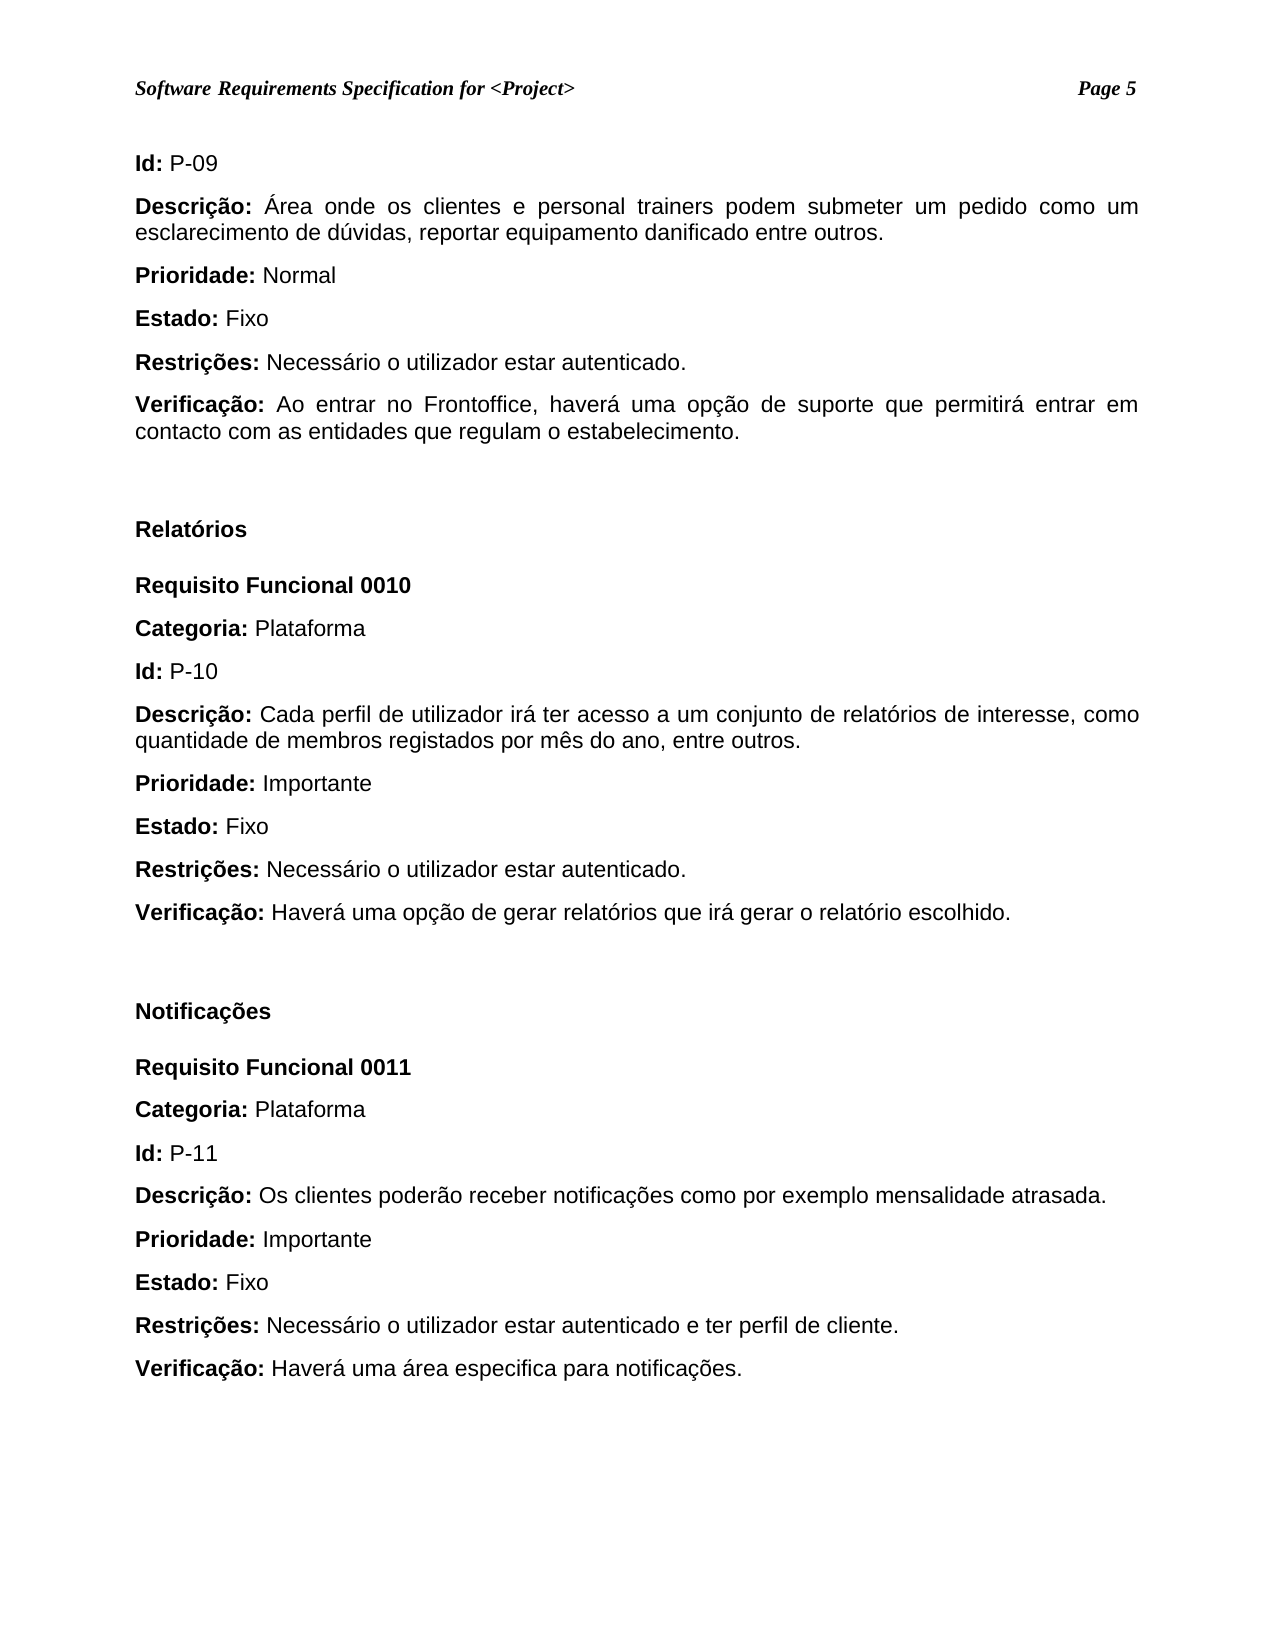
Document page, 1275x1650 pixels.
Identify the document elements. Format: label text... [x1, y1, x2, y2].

text Requisito Funcional 0010 [135, 572, 1140, 598]
text Restrições: Necessário o utilizador estar autenticado e ter perfil de cliente. [135, 1312, 1140, 1338]
text Estado: Fixo [135, 305, 1140, 332]
text Verificação: Ao entrar no Frontoffice, haverá uma opção de suporte que permitirá entrar em contacto com as entidades que regulam o estabelecimento. [135, 391, 1140, 444]
text Id: P-10 [135, 658, 1140, 684]
text Restrições: Necessário o utilizador estar autenticado. [135, 348, 1140, 375]
text Verificação: Haverá uma opção de gerar relatórios que irá gerar o relatório escolhido. [135, 899, 1140, 926]
text Categoria: Plataforma [135, 1096, 1140, 1123]
text Requisito Funcional 0011 [135, 1053, 1140, 1080]
text Prioridade: Normal [135, 262, 1140, 289]
text Prioridade: Importante [135, 770, 1140, 797]
text Restrições: Necessário o utilizador estar autenticado. [135, 856, 1140, 883]
text Descrição: Cada perfil de utilizador irá ter acesso a um conjunto de relatórios de interesse, como quantidade de membros registados por mês do ano, entre outros. [135, 701, 1140, 754]
text Estado: Fixo [135, 813, 1140, 840]
text Descrição: Área onde os clientes e personal trainers podem submeter um pedido como um esclarecimento de dúvidas, reportar equipamento danificado entre outros. [135, 193, 1140, 246]
text Id: P-11 [135, 1139, 1140, 1166]
text Categoria: Plataforma [135, 615, 1140, 641]
subtitle Notificações [135, 998, 1140, 1024]
subtitle Relatórios [135, 516, 1140, 543]
text Descrição: Os clientes poderão receber notificações como por exemplo mensalidade atrasada. [135, 1182, 1140, 1209]
text Prioridade: Importante [135, 1226, 1140, 1252]
text Id: P-09 [135, 150, 1140, 176]
text Estado: Fixo [135, 1268, 1140, 1295]
text Verificação: Haverá uma área especifica para notificações. [135, 1354, 1140, 1381]
